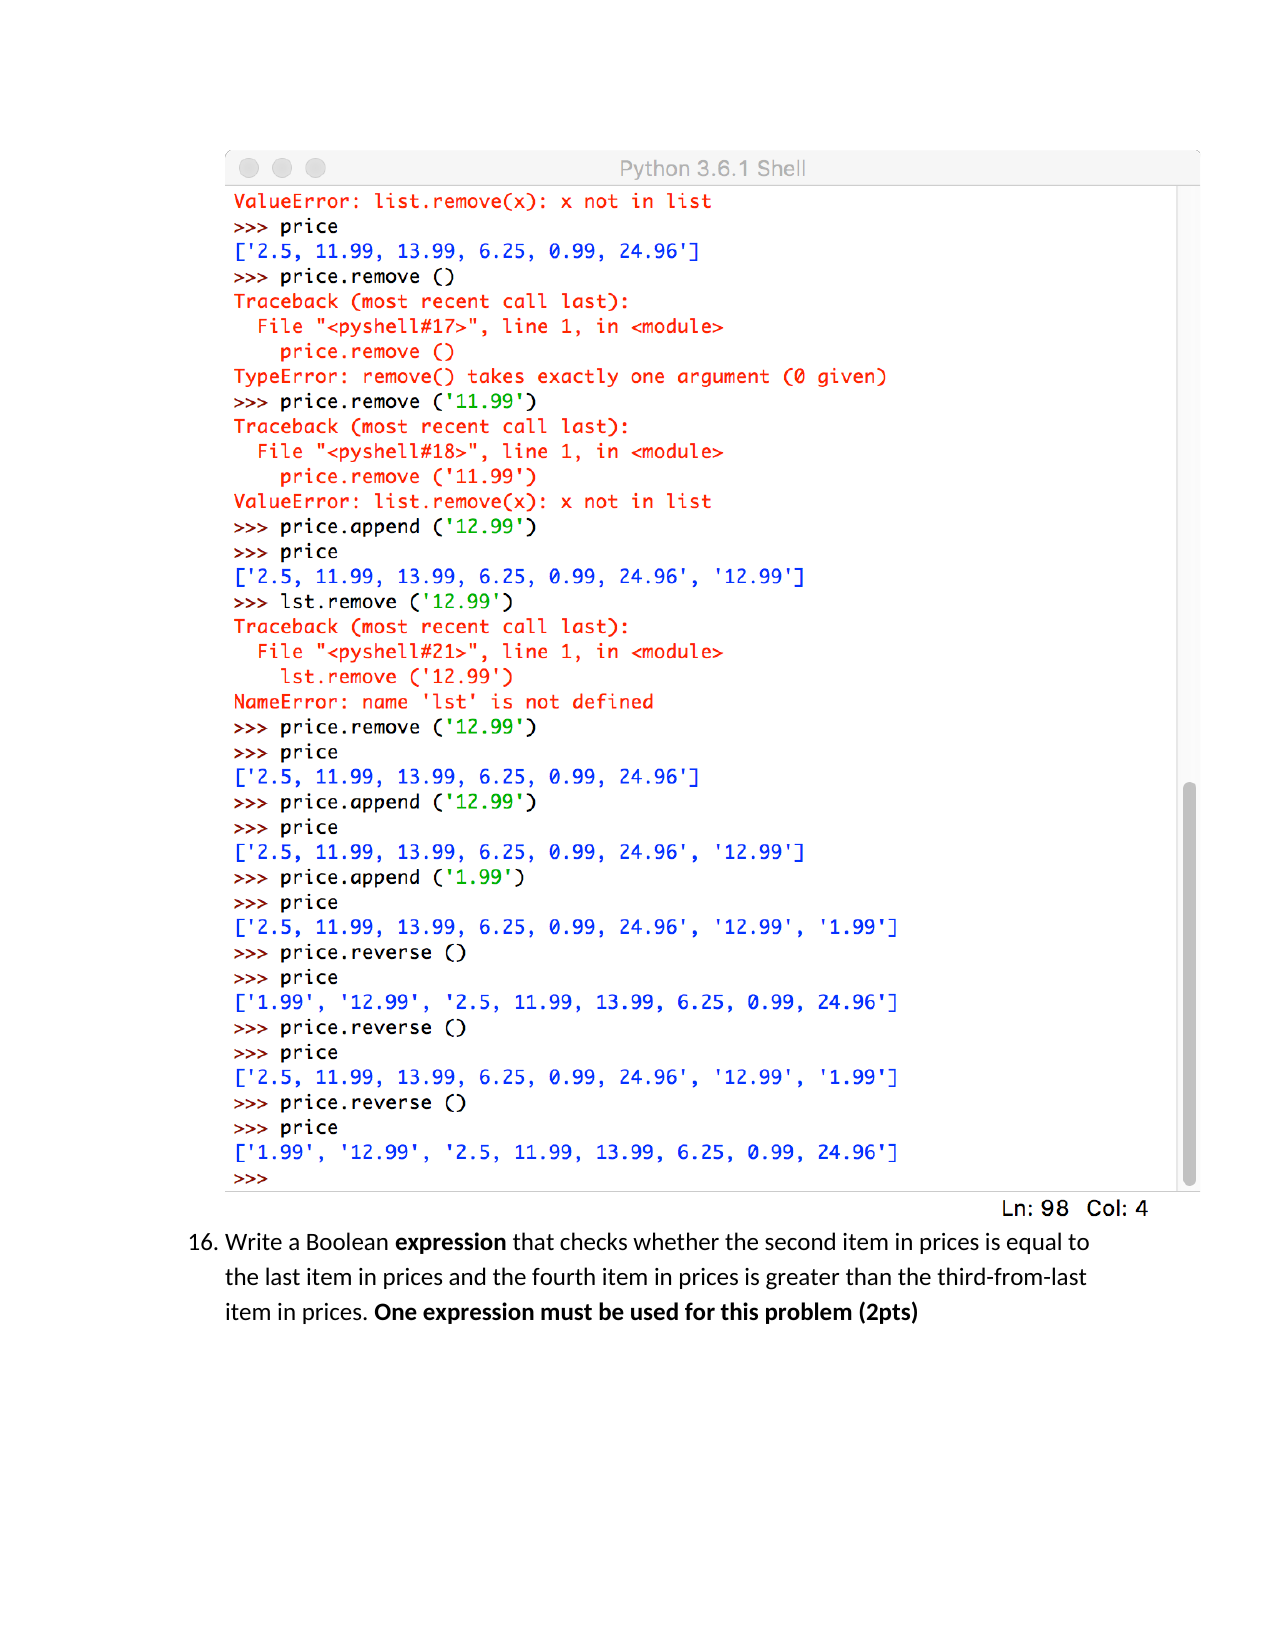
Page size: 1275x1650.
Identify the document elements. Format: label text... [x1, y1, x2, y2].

picture [225, 150, 1200, 1222]
list Write a Boolean expression that checks whether the second item in prices is equal to the last item in prices and the fourth item in prices is greater than the third-from-last item in prices. One expression must be used for this problem (2pts) [187, 1226, 1125, 1326]
